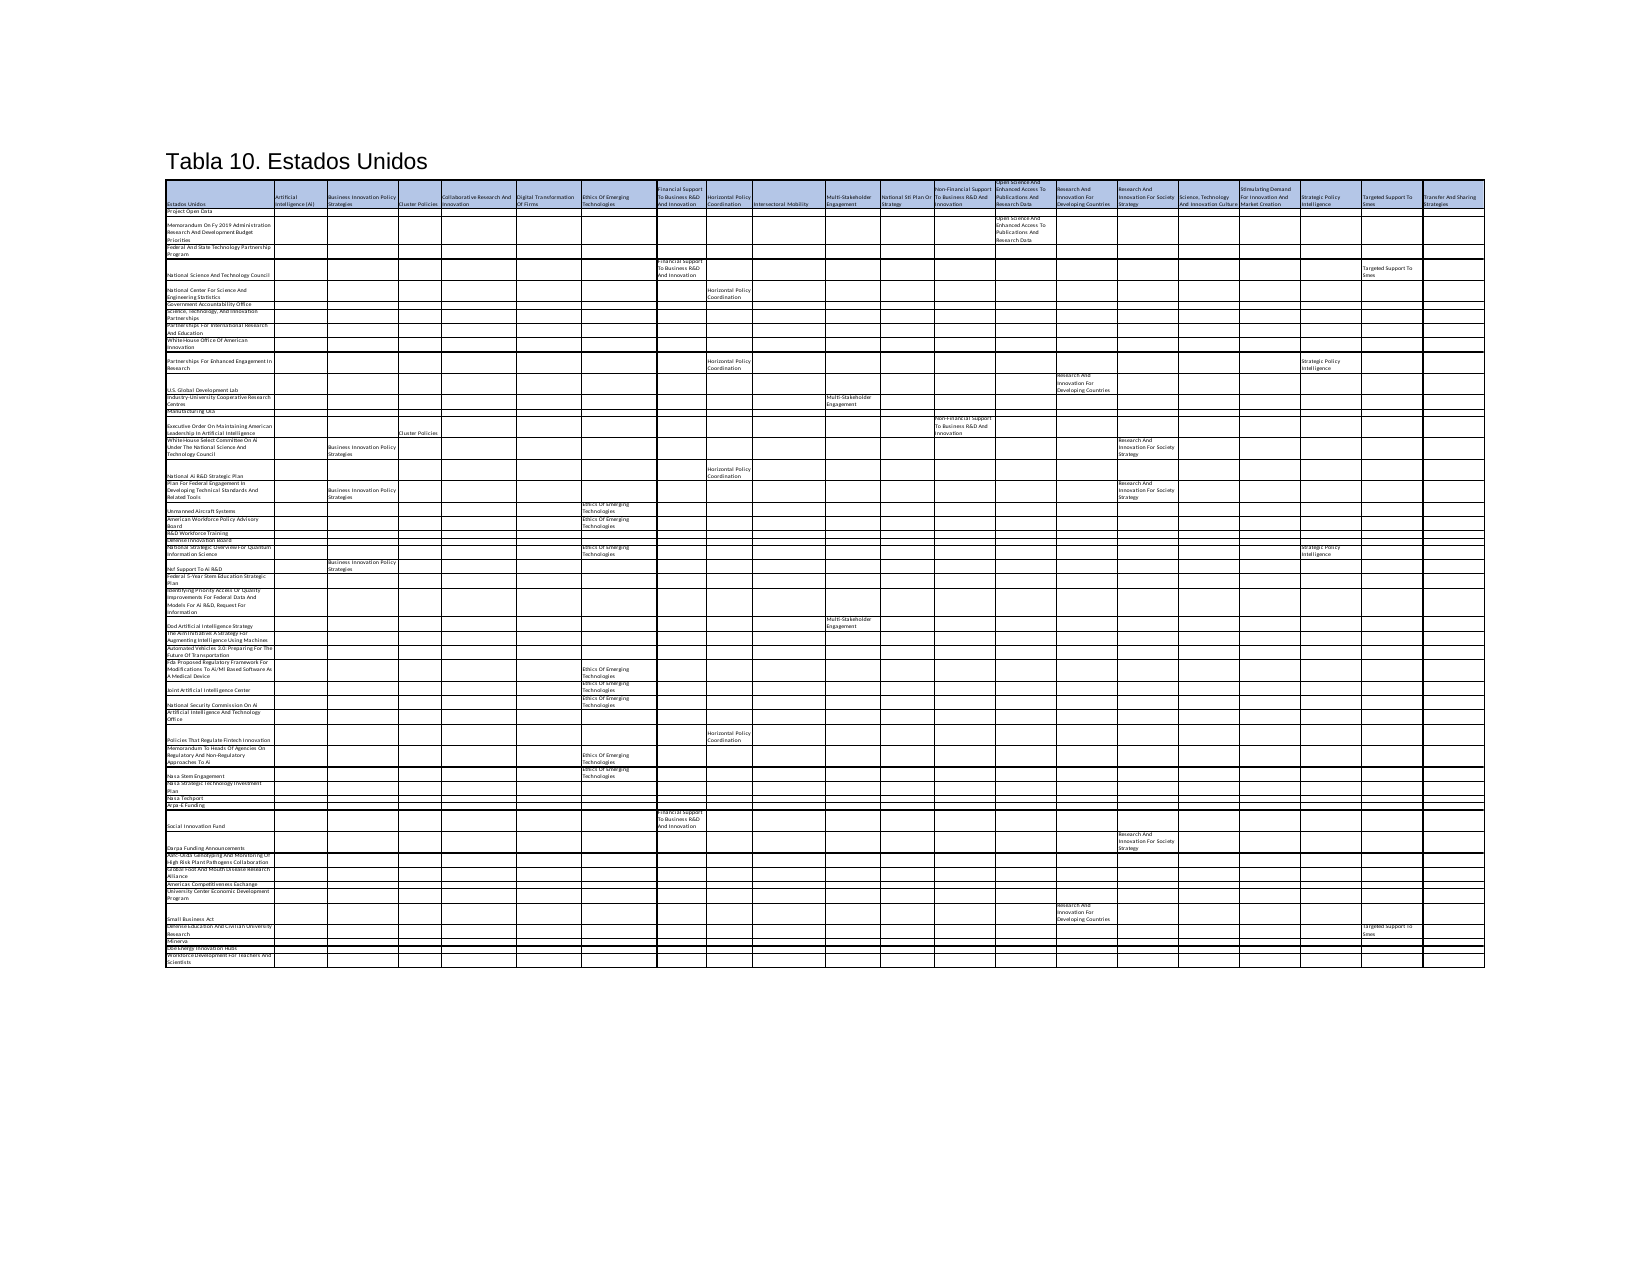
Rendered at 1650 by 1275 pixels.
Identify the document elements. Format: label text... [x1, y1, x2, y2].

list Tabla 10. Estados Unidos [165, 148, 1484, 174]
